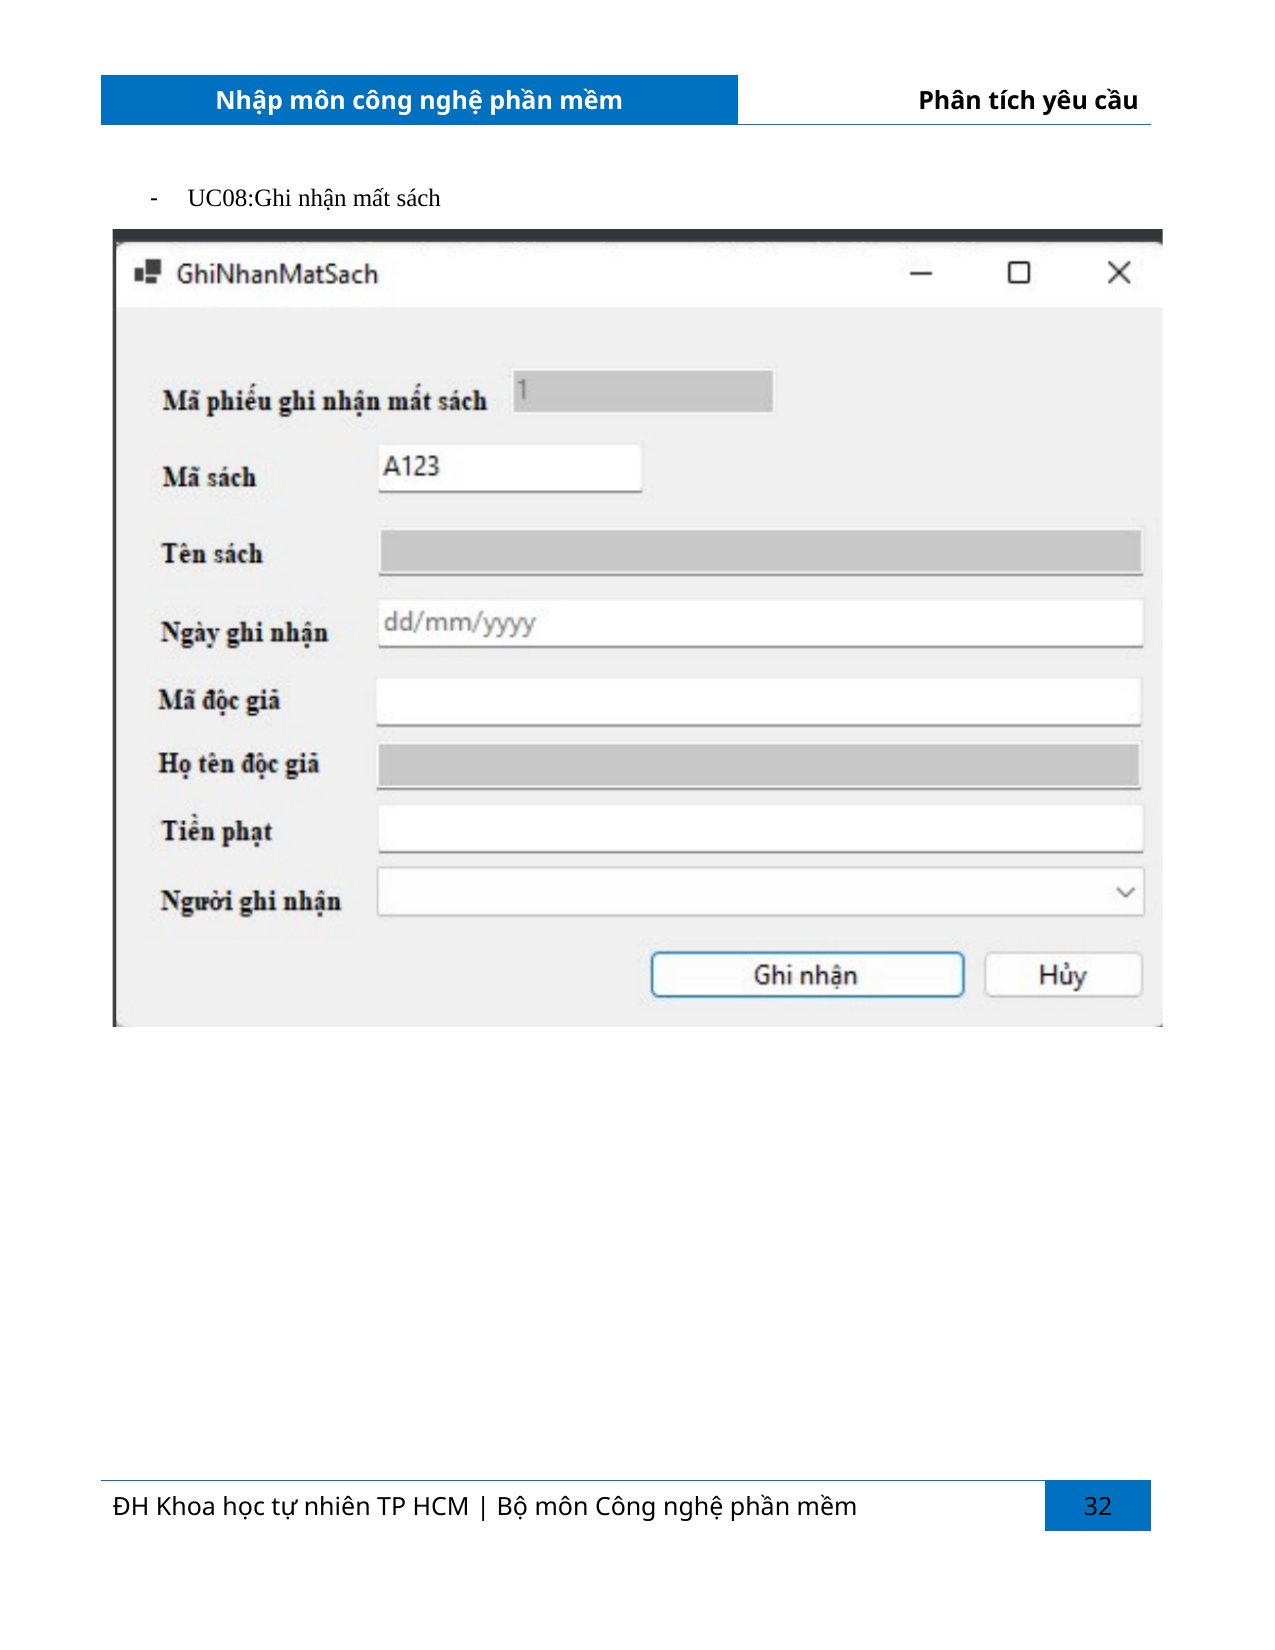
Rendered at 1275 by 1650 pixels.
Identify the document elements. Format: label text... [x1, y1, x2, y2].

picture [112, 229, 1163, 1027]
list UC08:Ghi nhận mất sách [150, 180, 1162, 214]
